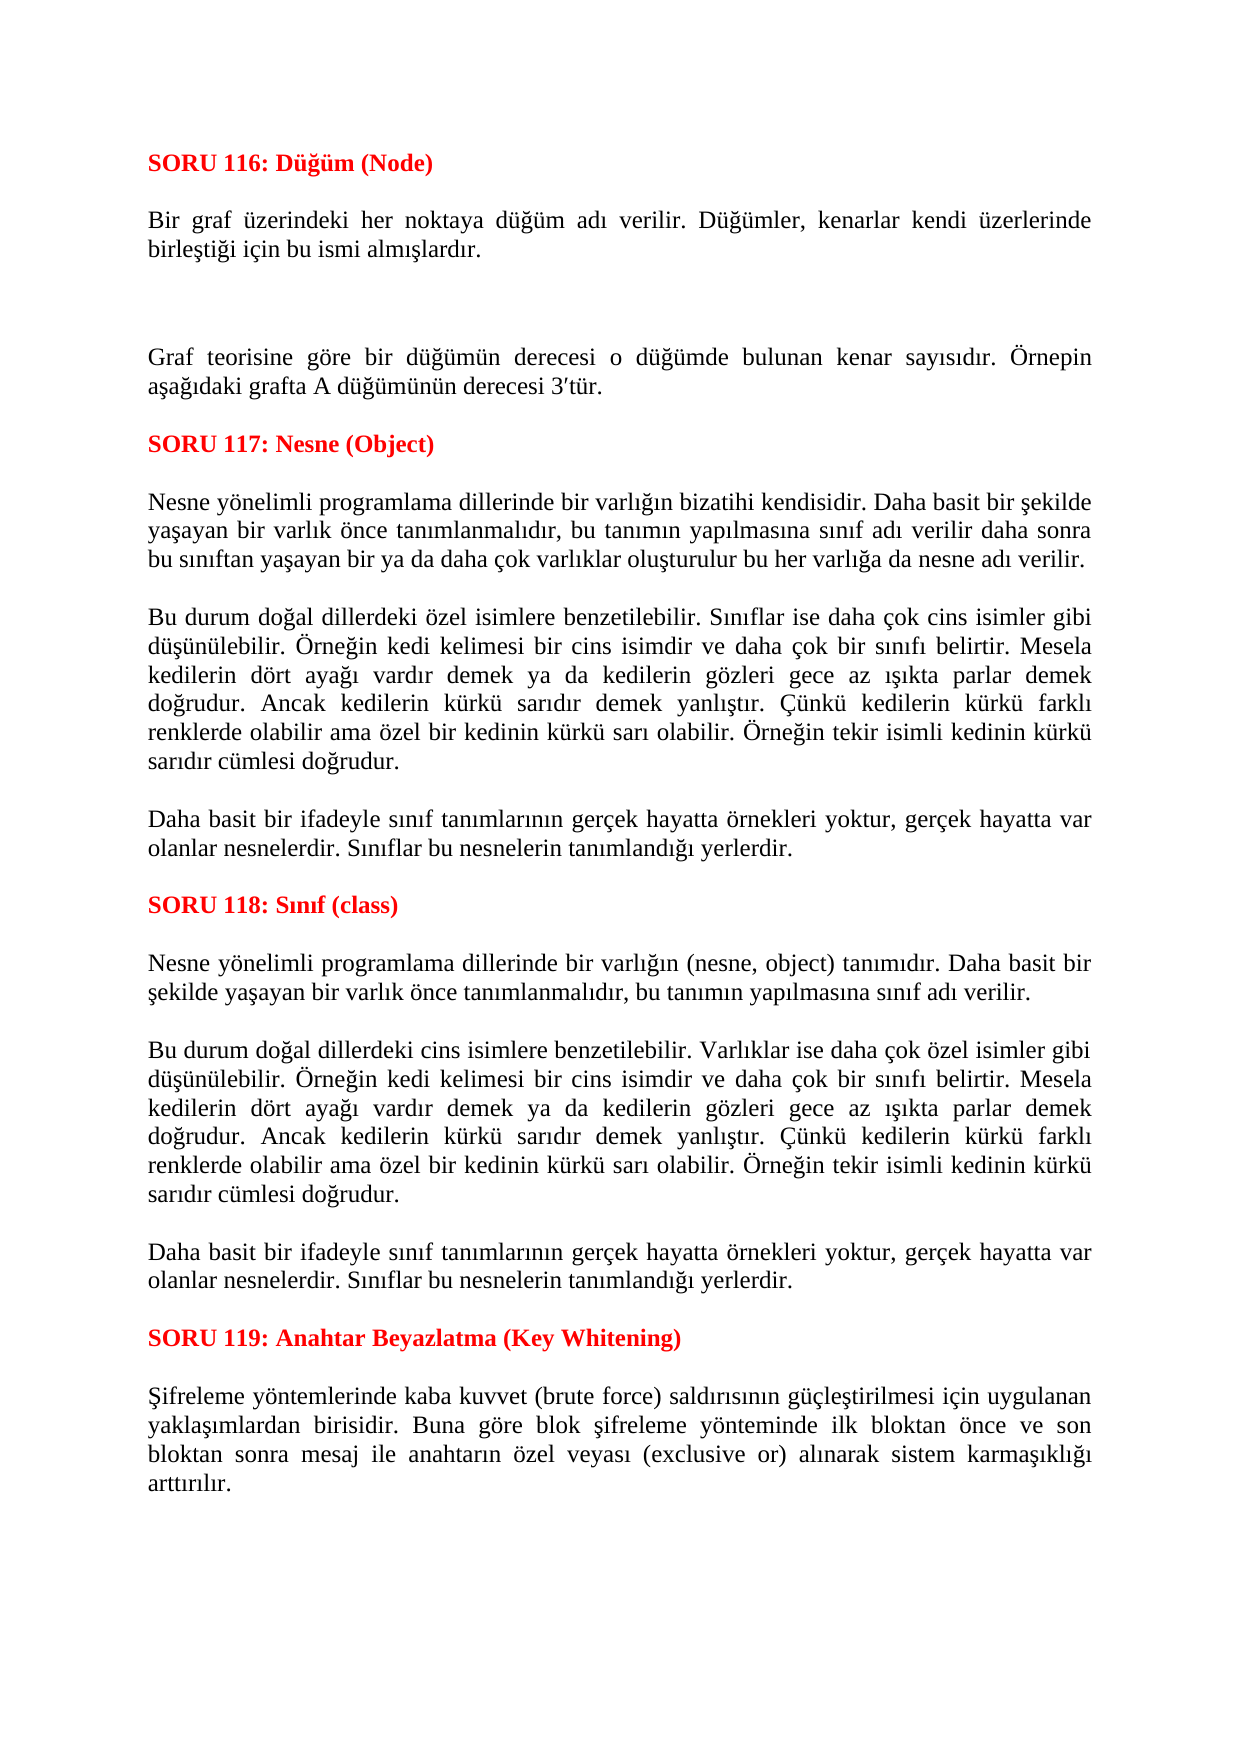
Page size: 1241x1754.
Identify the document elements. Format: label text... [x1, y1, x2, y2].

text SORU 119: Anahtar Beyazlatma (Key Whitening) [148, 1323, 1093, 1352]
text Şifreleme yöntemlerinde kaba kuvvet (brute force) saldırısının güçleştirilmesi için uygulanan yaklaşımlardan birisidir. Buna göre blok şifreleme yönteminde ilk bloktan önce ve son bloktan sonra mesaj ile anahtarın özel veyası (exclusive or) alınarak sistem karmaşıklığı arttırılır. [148, 1381, 1093, 1496]
text SORU 117: Nesne (Object) [148, 429, 1093, 458]
text Bir graf üzerindeki her noktaya düğüm adı verilir. Düğümler, kenarlar kendi üzerlerinde birleştiği için bu ismi almışlardır. [148, 206, 1093, 263]
text Daha basit bir ifadeyle sınıf tanımlarının gerçek hayatta örnekleri yoktur, gerçek hayatta var olanlar nesnelerdir. Sınıflar bu nesnelerin tanımlandığı yerlerdir. [148, 804, 1093, 861]
text SORU 118: Sınıf (class) [148, 891, 1093, 919]
text Nesne yönelimli programlama dillerinde bir varlığın bizatihi kendisidir. Daha basit bir şekilde yaşayan bir varlık önce tanımlanmalıdır, bu tanımın yapılmasına sınıf adı verilir daha sonra bu sınıftan yaşayan bir ya da daha çok varlıklar oluşturulur bu her varlığa da nesne adı verilir. [148, 487, 1093, 573]
text SORU 116: Düğüm (Node) [148, 148, 1093, 176]
text Nesne yönelimli programlama dillerinde bir varlığın (nesne, object) tanımıdır. Daha basit bir şekilde yaşayan bir varlık önce tanımlanmalıdır, bu tanımın yapılmasına sınıf adı verilir. [148, 948, 1093, 1006]
text Daha basit bir ifadeyle sınıf tanımlarının gerçek hayatta örnekleri yoktur, gerçek hayatta var olanlar nesnelerdir. Sınıflar bu nesnelerin tanımlandığı yerlerdir. [148, 1237, 1093, 1294]
text Bu durum doğal dillerdeki cins isimlere benzetilebilir. Varlıklar ise daha çok özel isimler gibi düşünülebilir. Örneğin kedi kelimesi bir cins isimdir ve daha çok bir sınıfı belirtir. Mesela kedilerin dört ayağı vardır demek ya da kedilerin gözleri gece az ışıkta parlar demek doğrudur. Ancak kedilerin kürkü sarıdır demek yanlıştır. Çünkü kedilerin kürkü farklı renklerde olabilir ama özel bir kedinin kürkü sarı olabilir. Örneğin tekir isimli kedinin kürkü sarıdır cümlesi doğrudur. [148, 1035, 1093, 1208]
text Graf teorisine göre bir düğümün derecesi o düğümde bulunan kenar sayısıdır. Örnepin aşağıdaki grafta A düğümünün derecesi 3′tür. [148, 342, 1093, 400]
text Bu durum doğal dillerdeki özel isimlere benzetilebilir. Sınıflar ise daha çok cins isimler gibi düşünülebilir. Örneğin kedi kelimesi bir cins isimdir ve daha çok bir sınıfı belirtir. Mesela kedilerin dört ayağı vardır demek ya da kedilerin gözleri gece az ışıkta parlar demek doğrudur. Ancak kedilerin kürkü sarıdır demek yanlıştır. Çünkü kedilerin kürkü farklı renklerde olabilir ama özel bir kedinin kürkü sarı olabilir. Örneğin tekir isimli kedinin kürkü sarıdır cümlesi doğrudur. [148, 602, 1093, 775]
